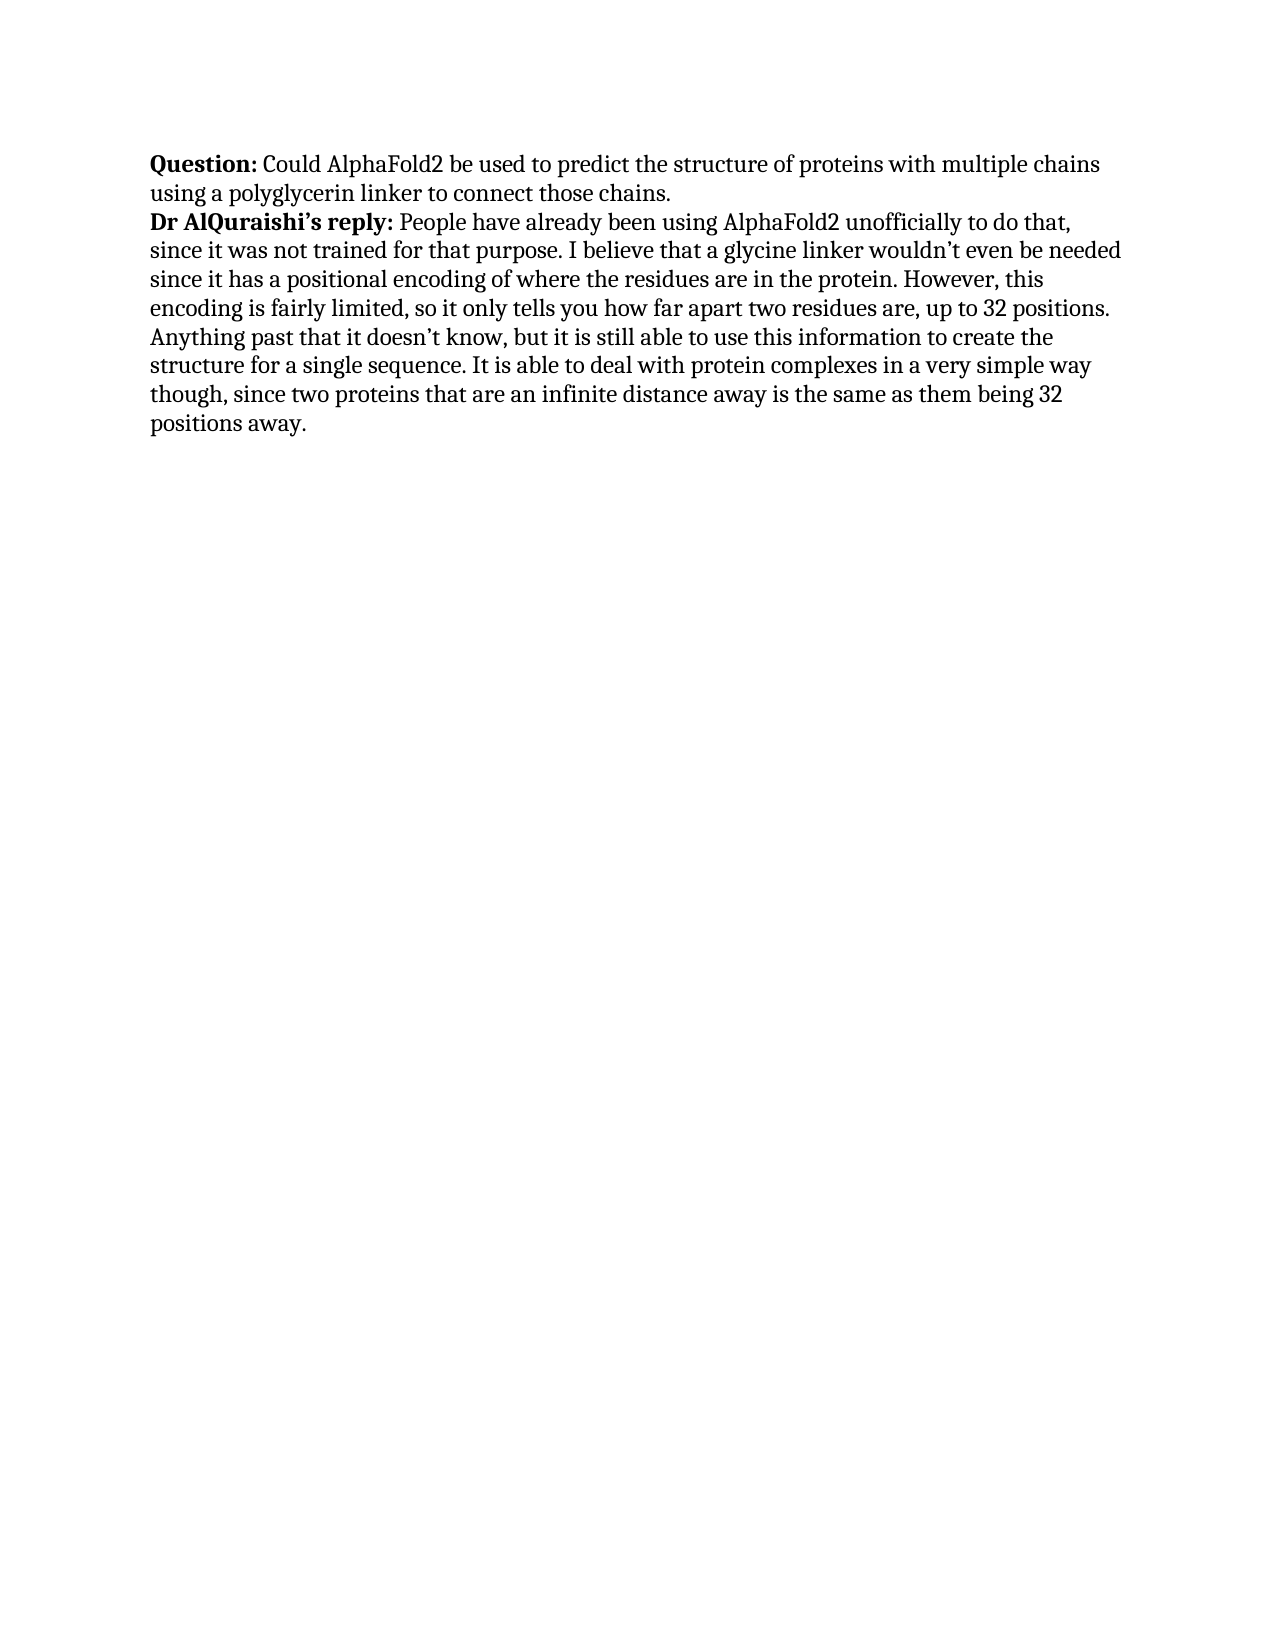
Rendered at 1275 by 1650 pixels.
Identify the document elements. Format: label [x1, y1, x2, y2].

text [150, 150, 1125, 437]
